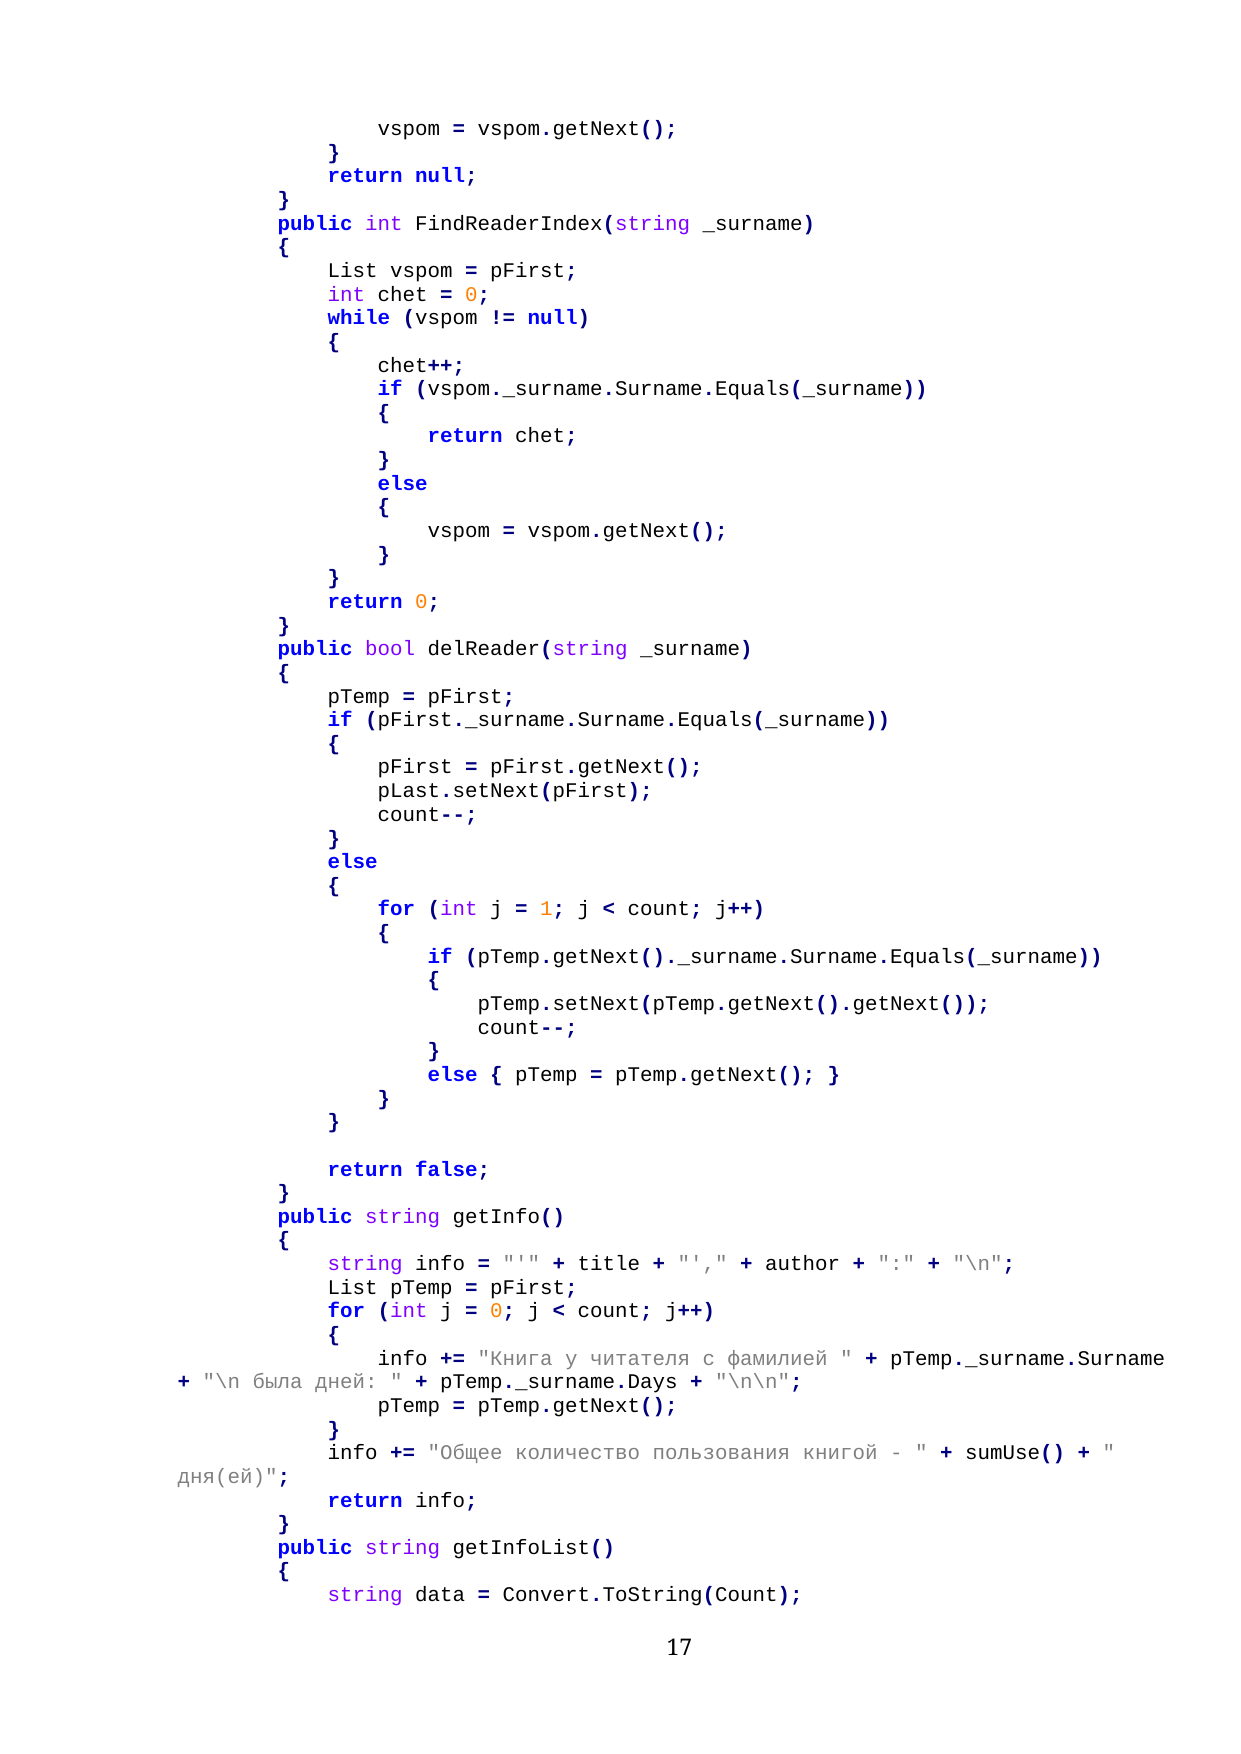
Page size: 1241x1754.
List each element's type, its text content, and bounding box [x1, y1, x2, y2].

text while (vspom != null) [177, 307, 1181, 331]
text } [177, 1088, 1181, 1111]
text } [177, 1040, 1181, 1064]
text return 0; [177, 591, 1181, 615]
text List pTemp = pFirst; [177, 1277, 1181, 1300]
text public bool delReader(string _surname) [177, 638, 1181, 662]
text { [177, 402, 1181, 426]
text info += "Книга у читателя с фамилией " + pTemp._surname.Surname + "\n была дней: " + pTemp._surname.Days + "\n\n"; [177, 1348, 1181, 1395]
text } [177, 544, 1181, 567]
text } [177, 142, 1181, 165]
text { [177, 496, 1181, 520]
text { [177, 969, 1181, 993]
text for (int j = 1; j < count; j++) [177, 898, 1181, 922]
text chet++; [177, 354, 1181, 378]
text if (pTemp.getNext()._surname.Surname.Equals(_surname)) [177, 946, 1181, 969]
text { [177, 1324, 1181, 1348]
text } [177, 827, 1181, 851]
text int chet = 0; [177, 284, 1181, 307]
text info += "Общее количество пользования книгой - " + sumUse() + " дня(ей)"; [177, 1442, 1181, 1489]
text vspom = vspom.getNext(); [177, 118, 1181, 142]
text pTemp = pFirst; [177, 686, 1181, 709]
text return false; [177, 1158, 1181, 1182]
text } [177, 1182, 1181, 1206]
text { [177, 236, 1181, 260]
text pTemp = pTemp.getNext(); [177, 1395, 1181, 1419]
text if (pFirst._surname.Surname.Equals(_surname)) [177, 709, 1181, 733]
text } [177, 567, 1181, 591]
text vspom = vspom.getNext(); [177, 520, 1181, 544]
text else [177, 473, 1181, 496]
text { [177, 922, 1181, 946]
text public int FindReaderIndex(string _surname) [177, 213, 1181, 236]
text { [177, 1561, 1181, 1584]
text return chet; [177, 426, 1181, 449]
text for (int j = 0; j < count; j++) [177, 1300, 1181, 1324]
text count--; [177, 804, 1181, 827]
text count--; [177, 1017, 1181, 1040]
text return info; [177, 1489, 1181, 1513]
text { [177, 331, 1181, 354]
text string data = Convert.ToString(Count); [177, 1584, 1181, 1608]
text } [177, 615, 1181, 638]
text { [177, 1229, 1181, 1253]
text public string getInfo() [177, 1206, 1181, 1229]
text return null; [177, 165, 1181, 189]
text } [177, 1111, 1181, 1135]
text pLast.setNext(pFirst); [177, 780, 1181, 804]
text } [177, 189, 1181, 213]
text } [177, 449, 1181, 473]
text } [177, 1419, 1181, 1442]
text public string getInfoList() [177, 1537, 1181, 1561]
text pTemp.setNext(pTemp.getNext().getNext()); [177, 993, 1181, 1017]
text { [177, 733, 1181, 757]
text } [177, 1513, 1181, 1537]
text string info = "'" + title + "'," + author + ":" + "\n"; [177, 1253, 1181, 1277]
text else [177, 851, 1181, 875]
text else { pTemp = pTemp.getNext(); } [177, 1064, 1181, 1088]
text pFirst = pFirst.getNext(); [177, 757, 1181, 780]
text { [177, 875, 1181, 898]
text { [177, 662, 1181, 686]
text List vspom = pFirst; [177, 260, 1181, 284]
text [177, 378, 1181, 402]
